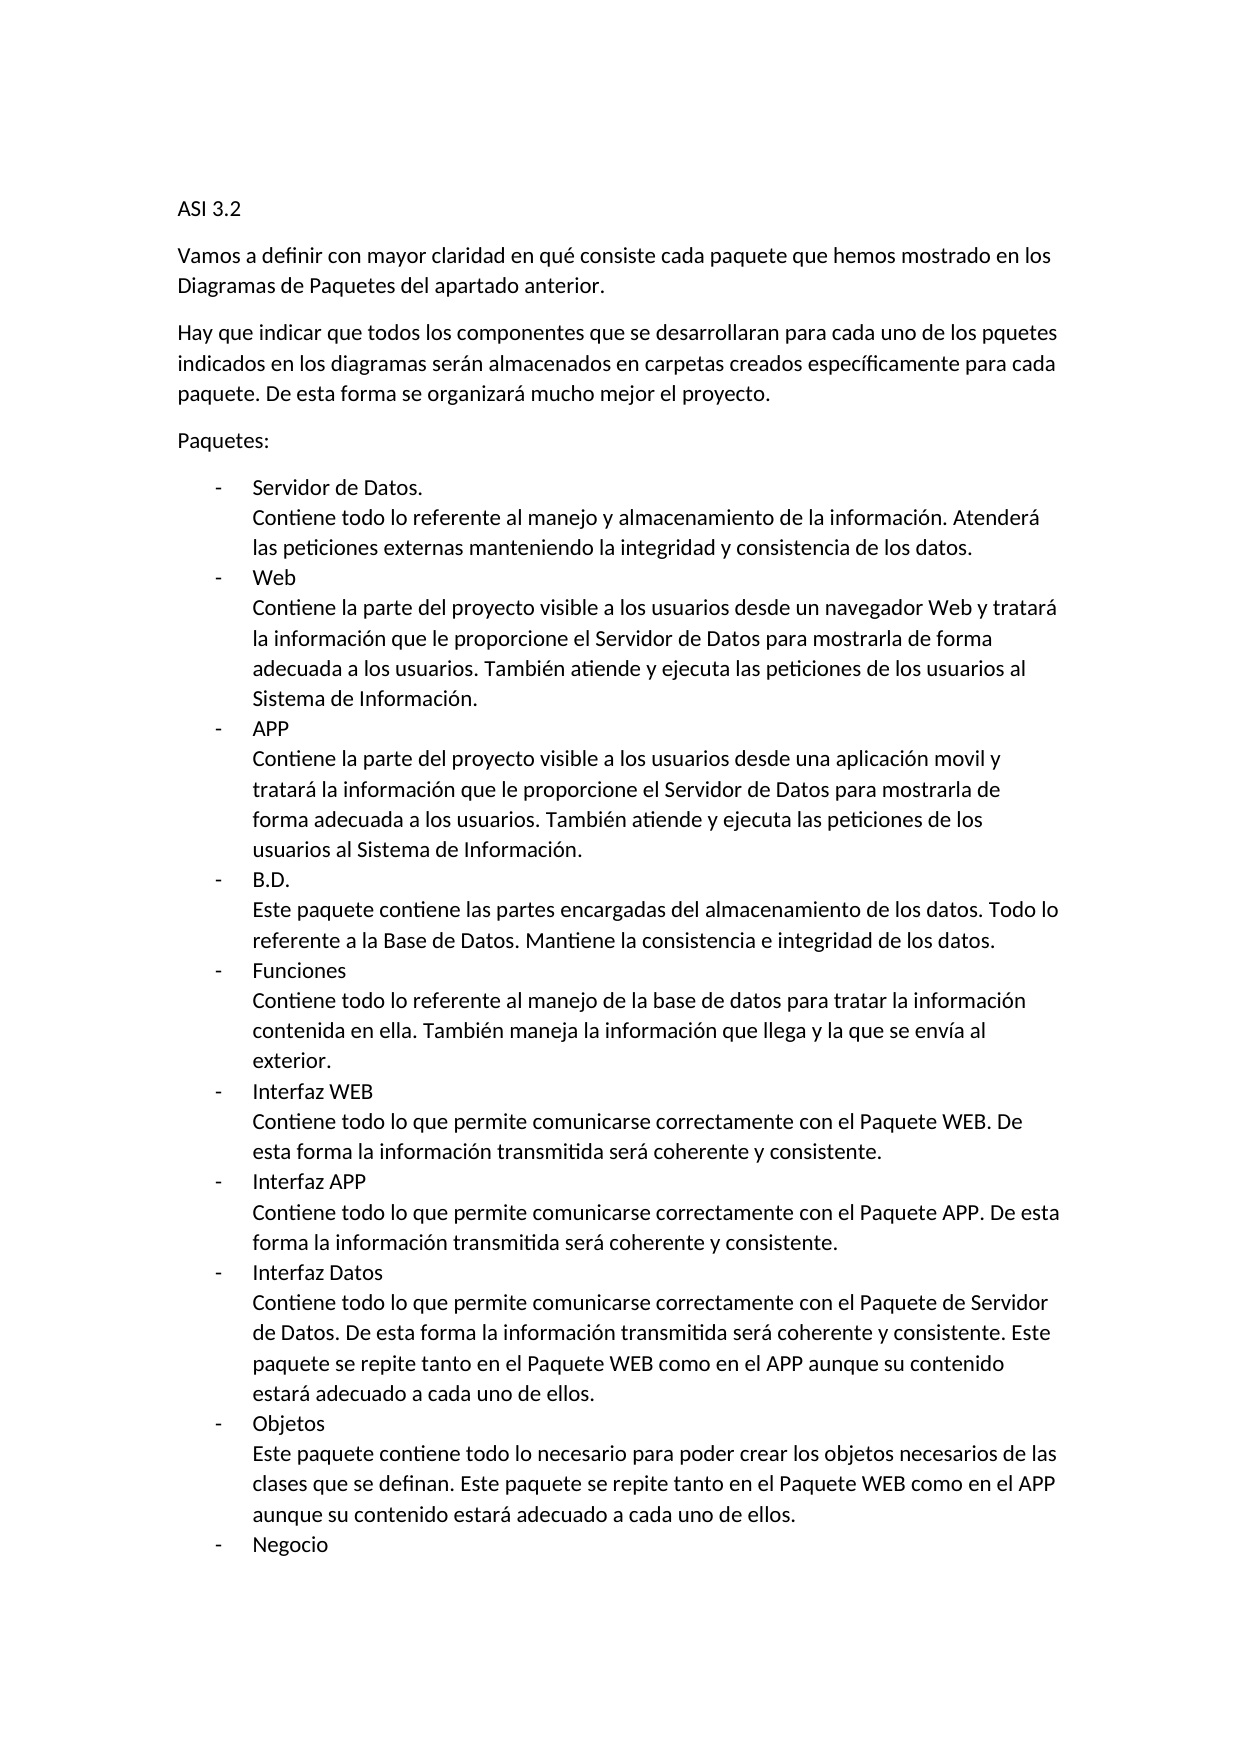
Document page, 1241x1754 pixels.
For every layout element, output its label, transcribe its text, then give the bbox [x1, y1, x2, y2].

list Funciones [215, 956, 1063, 984]
text Paquetes: [177, 426, 1063, 454]
list Interfaz WEB [215, 1077, 1063, 1105]
list Contiene todo lo que permite comunicarse correctamente con el Paquete APP. De esta forma la información transmitida será coherente y consistente. [252, 1198, 1063, 1256]
list Interfaz Datos [215, 1258, 1063, 1286]
text Vamos a definir con mayor claridad en qué consiste cada paquete que hemos mostrado en los Diagramas de Paquetes del apartado anterior. [177, 241, 1063, 299]
list Contiene todo lo referente al manejo de la base de datos para tratar la información contenida en ella. También maneja la información que llega y la que se envía al exterior. [252, 986, 1063, 1074]
list Contiene todo lo referente al manejo y almacenamiento de la información. Atenderá las peticiones externas manteniendo la integridad y consistencia de los datos. [252, 503, 1063, 561]
list Este paquete contiene las partes encargadas del almacenamiento de los datos. Todo lo referente a la Base de Datos. Mantiene la consistencia e integridad de los datos. [252, 896, 1063, 954]
list Interfaz APP [215, 1167, 1063, 1195]
list Contiene todo lo que permite comunicarse correctamente con el Paquete WEB. De esta forma la información transmitida será coherente y consistente. [252, 1107, 1063, 1165]
list Servidor de Datos. [215, 473, 1063, 501]
list Web [215, 563, 1063, 591]
list B.D. [215, 865, 1063, 893]
list Objetos [215, 1409, 1063, 1437]
list Contiene la parte del proyecto visible a los usuarios desde una aplicación movil y tratará la información que le proporcione el Servidor de Datos para mostrarla de forma adecuada a los usuarios. También atiende y ejecuta las peticiones de los usuarios al Sistema de Información. [252, 744, 1063, 863]
text ASI 3.2 [177, 194, 1063, 222]
list Este paquete contiene todo lo necesario para poder crear los objetos necesarios de las clases que se definan. Este paquete se repite tanto en el Paquete WEB como en el APP aunque su contenido estará adecuado a cada uno de ellos. [252, 1439, 1063, 1528]
list Contiene todo lo que permite comunicarse correctamente con el Paquete de Servidor de Datos. De esta forma la información transmitida será coherente y consistente. Este paquete se repite tanto en el Paquete WEB como en el APP aunque su contenido estará adecuado a cada uno de ellos. [252, 1288, 1063, 1407]
list Negocio [215, 1530, 1063, 1558]
list APP [215, 714, 1063, 742]
list Contiene la parte del proyecto visible a los usuarios desde un navegador Web y tratará la información que le proporcione el Servidor de Datos para mostrarla de forma adecuada a los usuarios. También atiende y ejecuta las peticiones de los usuarios al Sistema de Información. [252, 593, 1063, 712]
text Hay que indicar que todos los componentes que se desarrollaran para cada uno de los pquetes indicados en los diagramas serán almacenados en carpetas creados específicamente para cada paquete. De esta forma se organizará mucho mejor el proyecto. [177, 318, 1063, 407]
